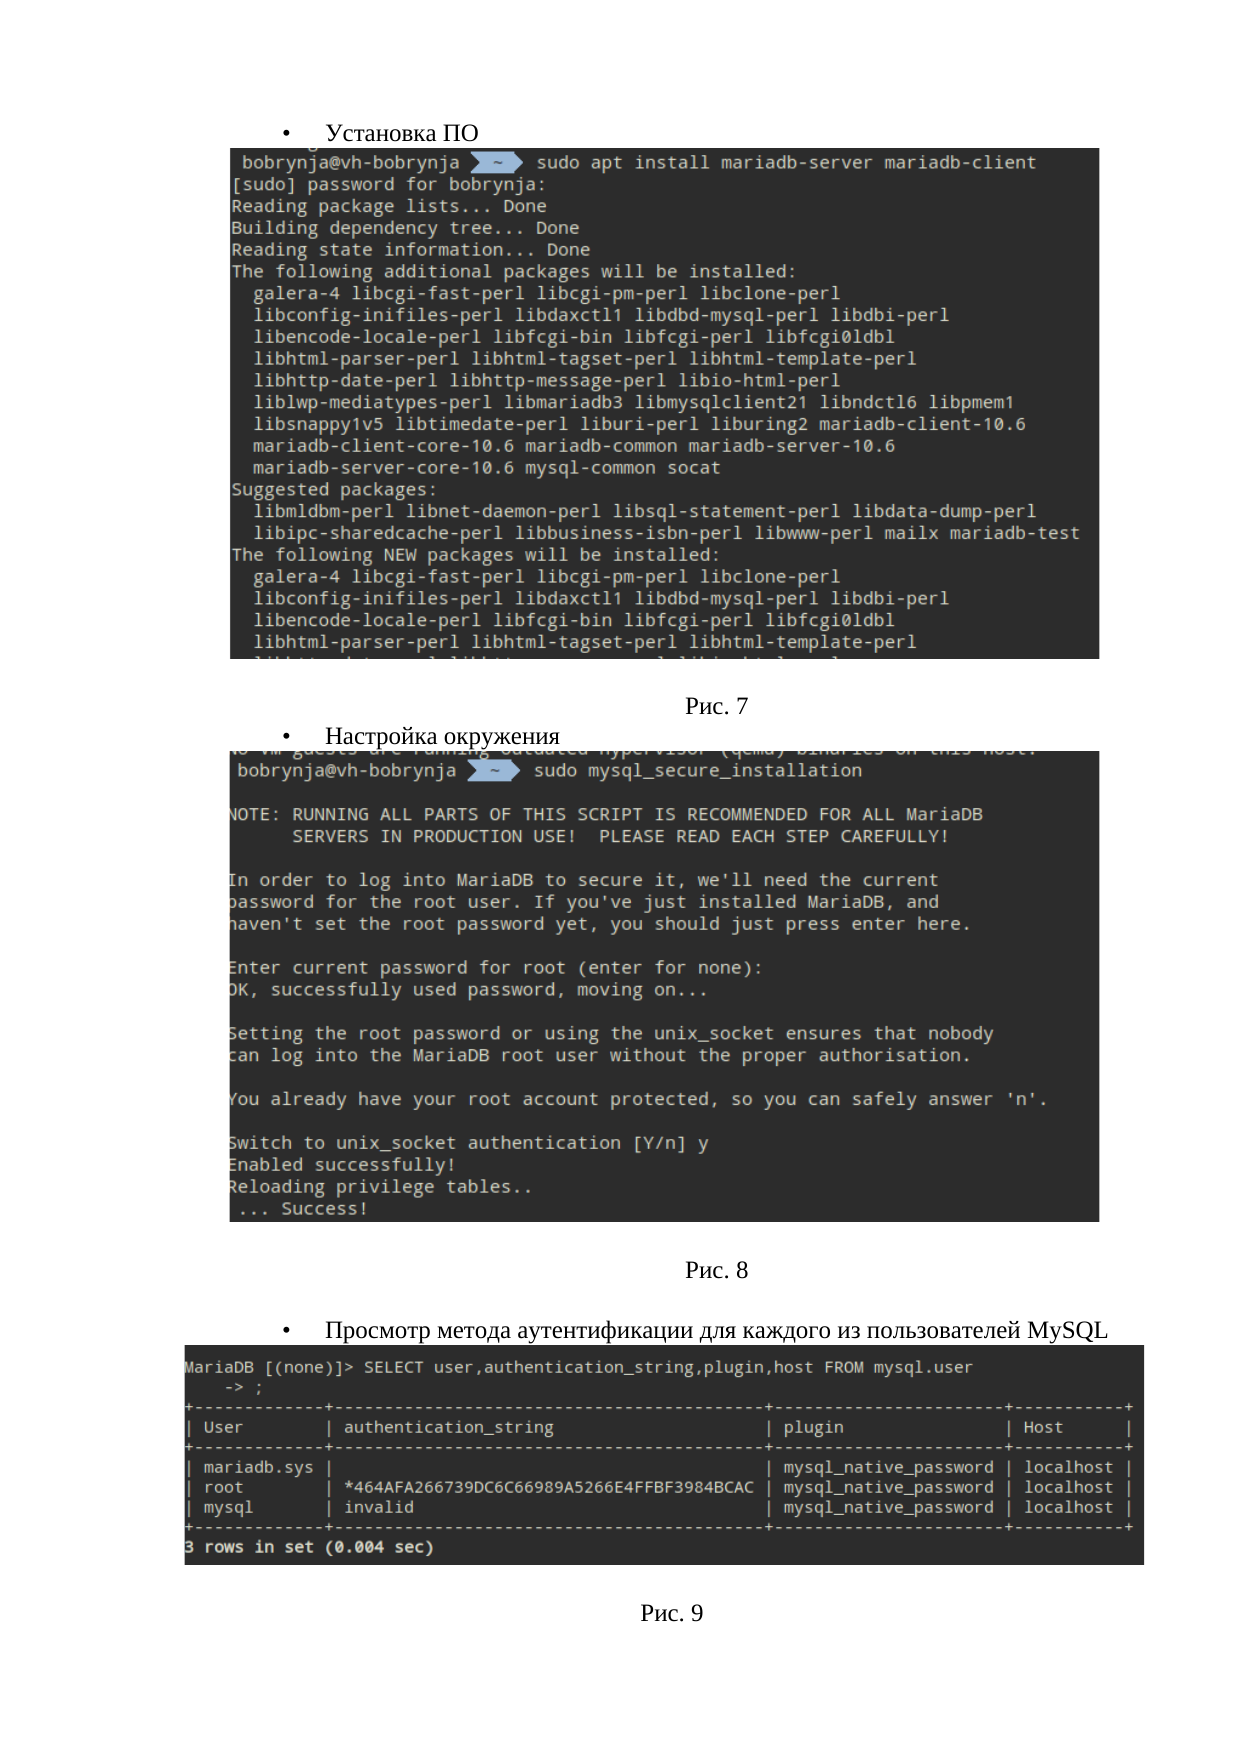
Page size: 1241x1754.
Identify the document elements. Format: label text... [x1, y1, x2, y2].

list Рис. 9 [192, 1598, 1152, 1626]
picture [229, 148, 1100, 659]
picture [184, 1345, 1145, 1565]
list • Просмотр метода аутентификации для каждого из пользователей MySQL [282, 1315, 1152, 1344]
list Рис. 8 [282, 1255, 1152, 1284]
picture [229, 751, 1100, 1222]
list Рис. 7 [282, 691, 1152, 720]
list • Установка ПО [282, 118, 1152, 147]
list • Настройка окружения [282, 721, 1152, 750]
